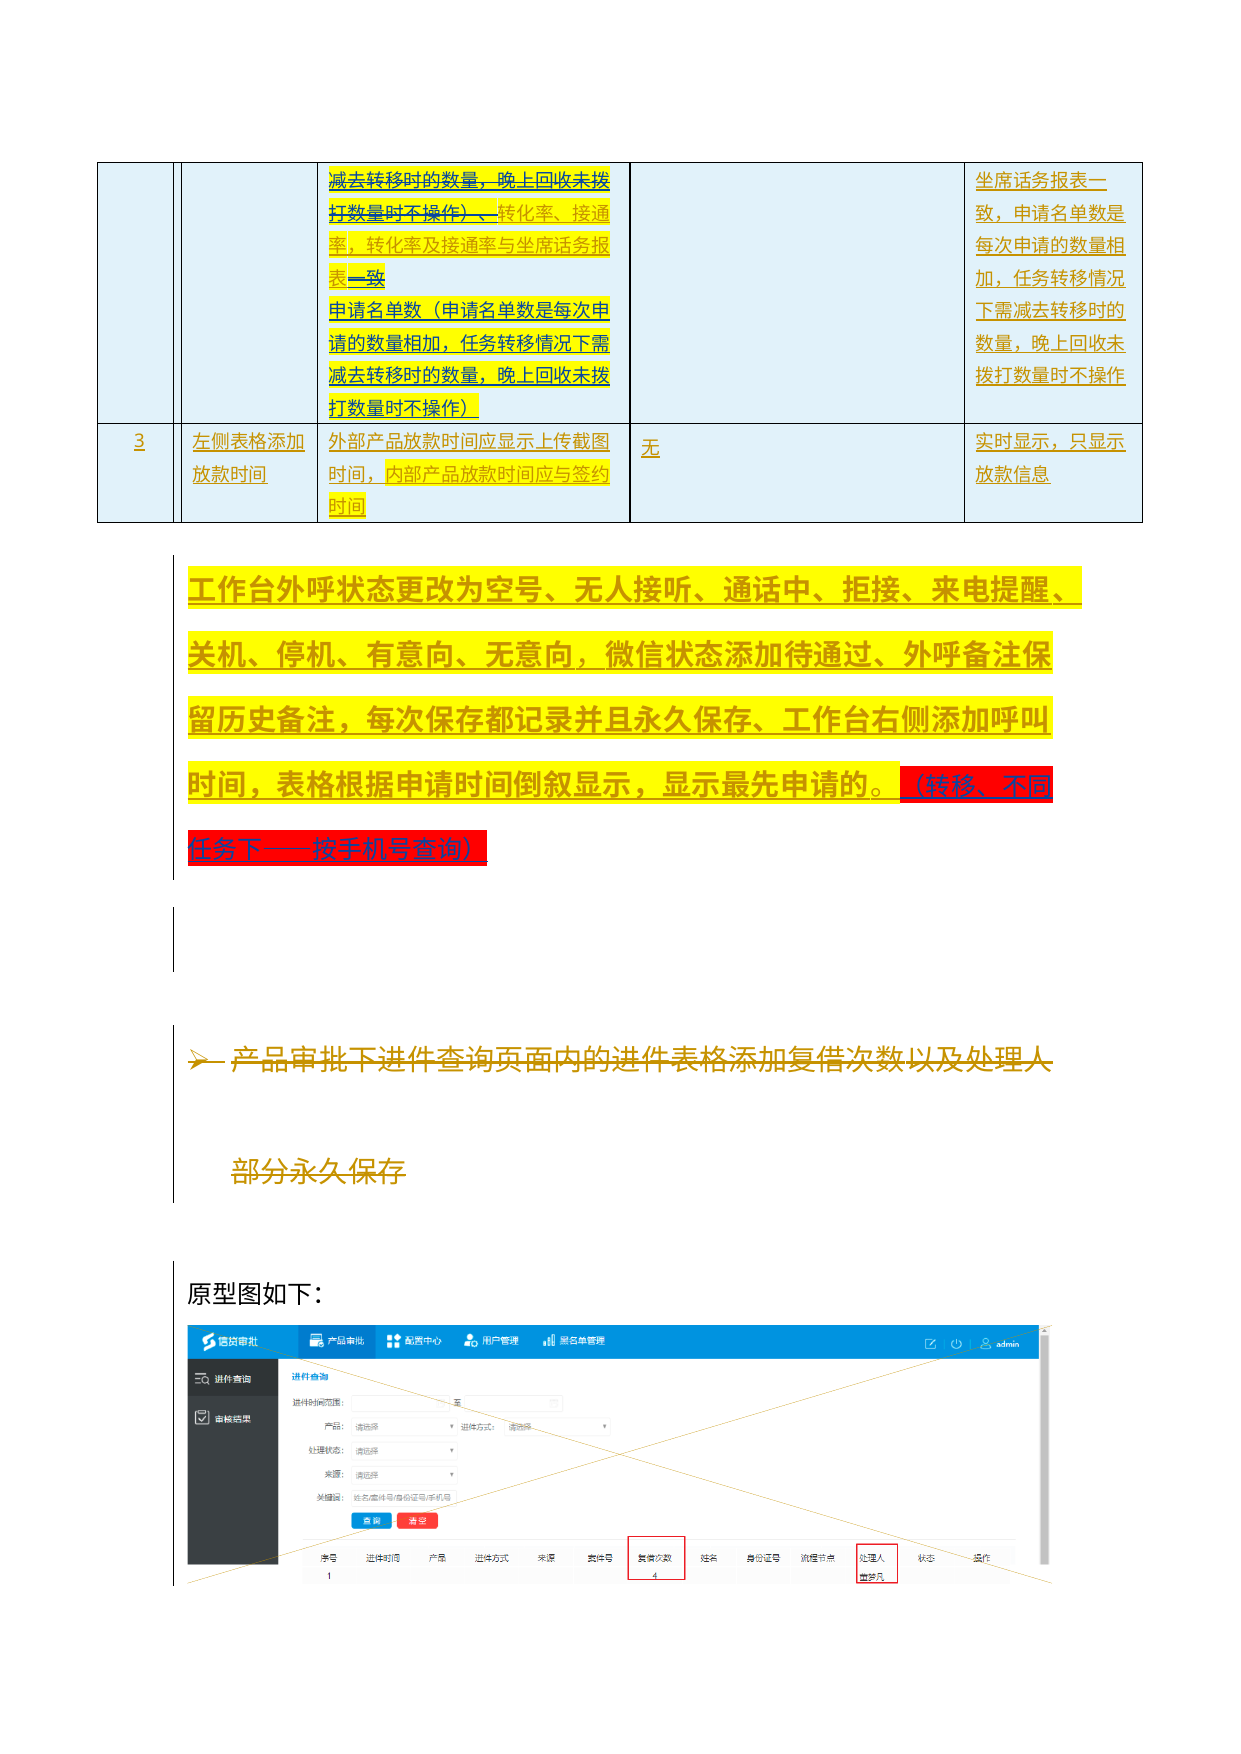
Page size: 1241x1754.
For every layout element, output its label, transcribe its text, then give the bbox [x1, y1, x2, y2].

text 原型图如下： [187, 1261, 1053, 1325]
picture [484, 1337, 490, 1344]
picture [203, 1333, 213, 1343]
picture [623, 1326, 1053, 1583]
picture [560, 1337, 568, 1344]
picture [204, 1340, 215, 1350]
picture [187, 1358, 617, 1582]
picture [597, 1337, 604, 1343]
picture [416, 1337, 422, 1344]
picture [189, 1455, 1050, 1584]
picture [220, 1337, 228, 1345]
picture [588, 1338, 595, 1344]
picture [299, 1325, 935, 1454]
picture [548, 1335, 554, 1345]
